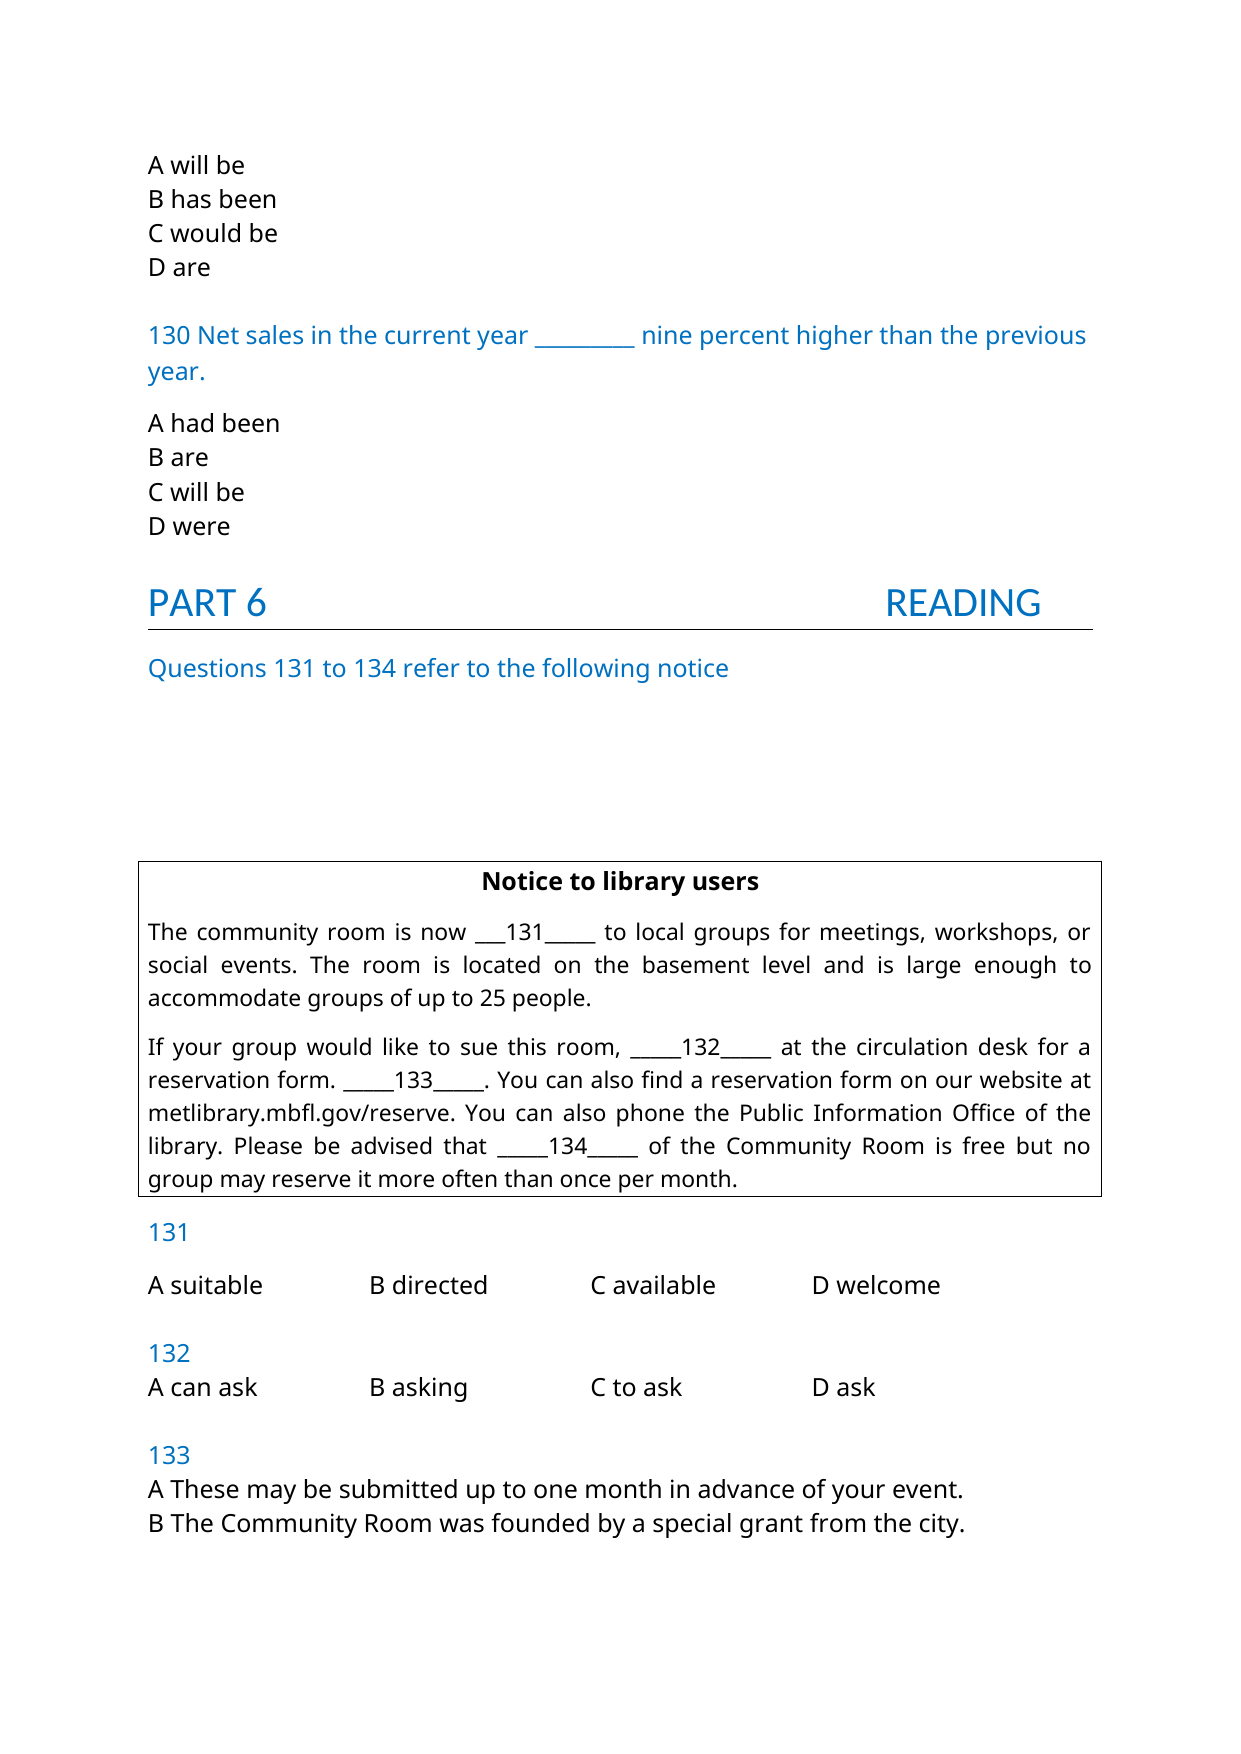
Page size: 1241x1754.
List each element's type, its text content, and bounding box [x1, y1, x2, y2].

text Notice to library users [139, 862, 1101, 898]
text 132 [148, 1336, 1093, 1370]
text 131 [148, 1215, 1093, 1249]
text The community room is now ___131_____ to local groups for meetings, workshops, or social events. The room is located on the basement level and is large enough to accommodate groups of up to 25 people. [139, 913, 1101, 1013]
text A can ask B asking C to ask D ask [148, 1370, 1093, 1404]
text 130 Net sales in the current year _________ nine percent higher than the previous year. [148, 318, 1093, 388]
text Questions 131 to 134 refer to the following notice [148, 651, 1093, 685]
text C would be D are [148, 216, 1093, 284]
text If your group would like to sue this room, _____132_____ at the circulation desk for a reservation form. _____133_____. You can also find a reservation form on our website at metlibrary.mbfl.gov/reserve. You can also phone the Public Information Office of the library. Please be advised that _____134_____ of the Community Room is free but no group may reserve it more often than once per month. [139, 1028, 1101, 1196]
text PART 6 READING [148, 576, 1093, 629]
text C will be D were [148, 474, 1093, 542]
text A had been B are [148, 406, 1093, 474]
text A These may be submitted up to one month in advance of your event. B The Community Room was founded by a special grant from the city. [148, 1472, 1093, 1540]
text 133 [148, 1438, 1093, 1472]
text A suitable B directed C available D welcome [148, 1267, 1093, 1302]
text A will be B has been [148, 148, 1093, 216]
